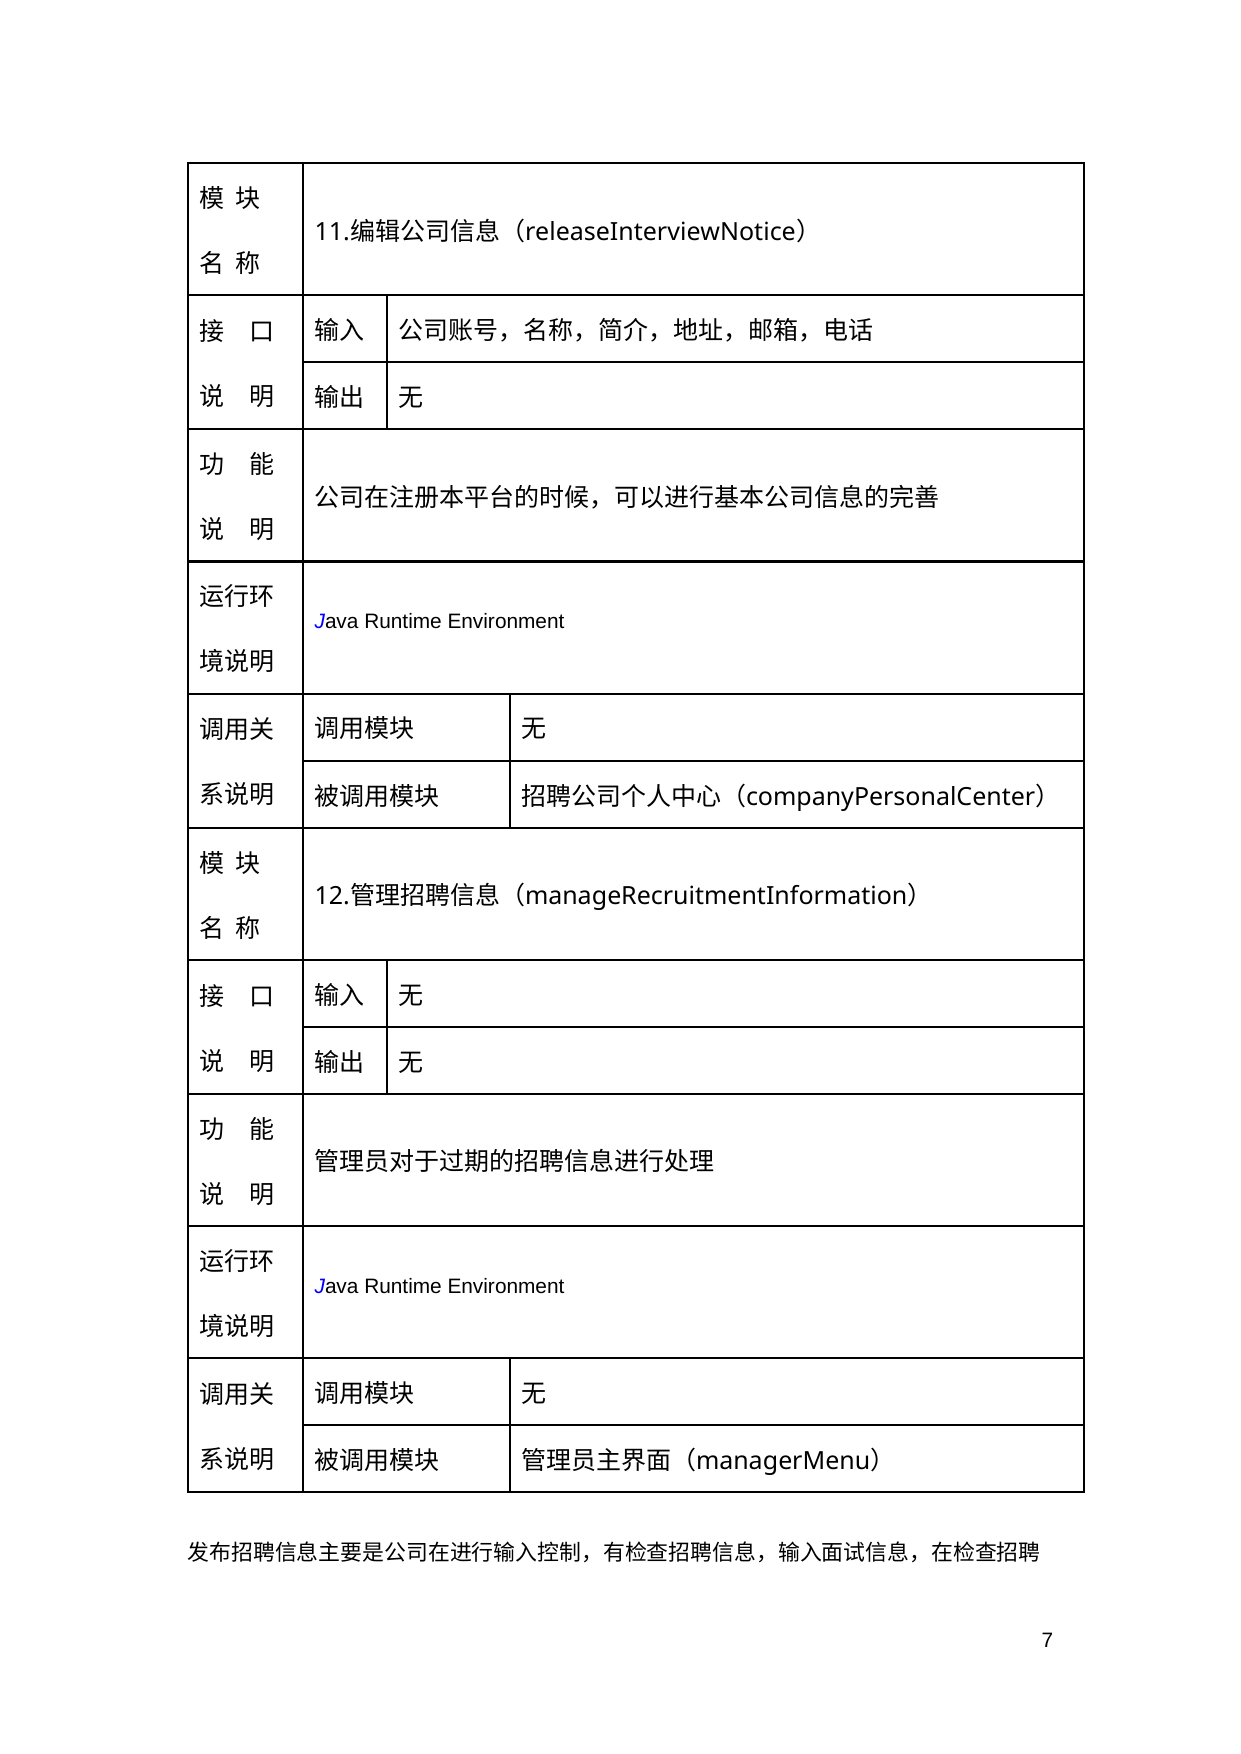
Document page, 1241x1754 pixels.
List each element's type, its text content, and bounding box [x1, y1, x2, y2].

table_cell 公司在注册本平台的时候，可以进行基本公司信息的完善 [304, 430, 1083, 560]
table_cell Java Runtime Environment [304, 563, 1083, 692]
table_cell 招聘公司个人中心（companyPersonalCenter） [511, 762, 1083, 827]
table_cell 管理员主界面（managerMenu） [511, 1426, 1083, 1491]
table_cell 调用模块 [304, 695, 509, 759]
table_cell 无 [388, 1028, 1083, 1093]
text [187, 1534, 1053, 1567]
table_cell 被调用模块 [304, 762, 509, 827]
table_cell 无 [511, 695, 1083, 759]
table_cell 无 [388, 961, 1083, 1026]
table_cell 无 [388, 363, 1083, 428]
table_cell 输入 [304, 961, 386, 1026]
table_cell 输入 [304, 296, 386, 361]
table_cell 功 能 说 明 [189, 430, 302, 560]
table_cell 调用模块 [304, 1359, 509, 1424]
table_cell 模 块 名 称 [189, 829, 302, 959]
table_cell 公司账号，名称，简介，地址，邮箱，电话 [388, 296, 1083, 361]
table_cell 11.编辑公司信息（releaseInterviewNotice） [304, 164, 1083, 294]
table_cell 调用关 系说明 [189, 1359, 302, 1491]
table_cell 接 口 说 明 [189, 961, 302, 1093]
table_cell 被调用模块 [304, 1426, 509, 1491]
table_cell 输出 [304, 1028, 386, 1093]
table_cell 模 块 名 称 [189, 164, 302, 294]
table_cell 无 [511, 1359, 1083, 1424]
table_cell 接 口 说 明 [189, 296, 302, 428]
table_cell 功 能 说 明 [189, 1095, 302, 1225]
table_cell 输出 [304, 363, 386, 428]
table_cell 运行环 境说明 [189, 563, 302, 692]
table_cell 运行环 境说明 [189, 1227, 302, 1357]
table_cell Java Runtime Environment [304, 1227, 1083, 1357]
table_cell 调用关 系说明 [189, 695, 302, 827]
table_cell 管理员对于过期的招聘信息进行处理 [304, 1095, 1083, 1225]
table_cell 12.管理招聘信息（manageRecruitmentInformation） [304, 829, 1083, 959]
